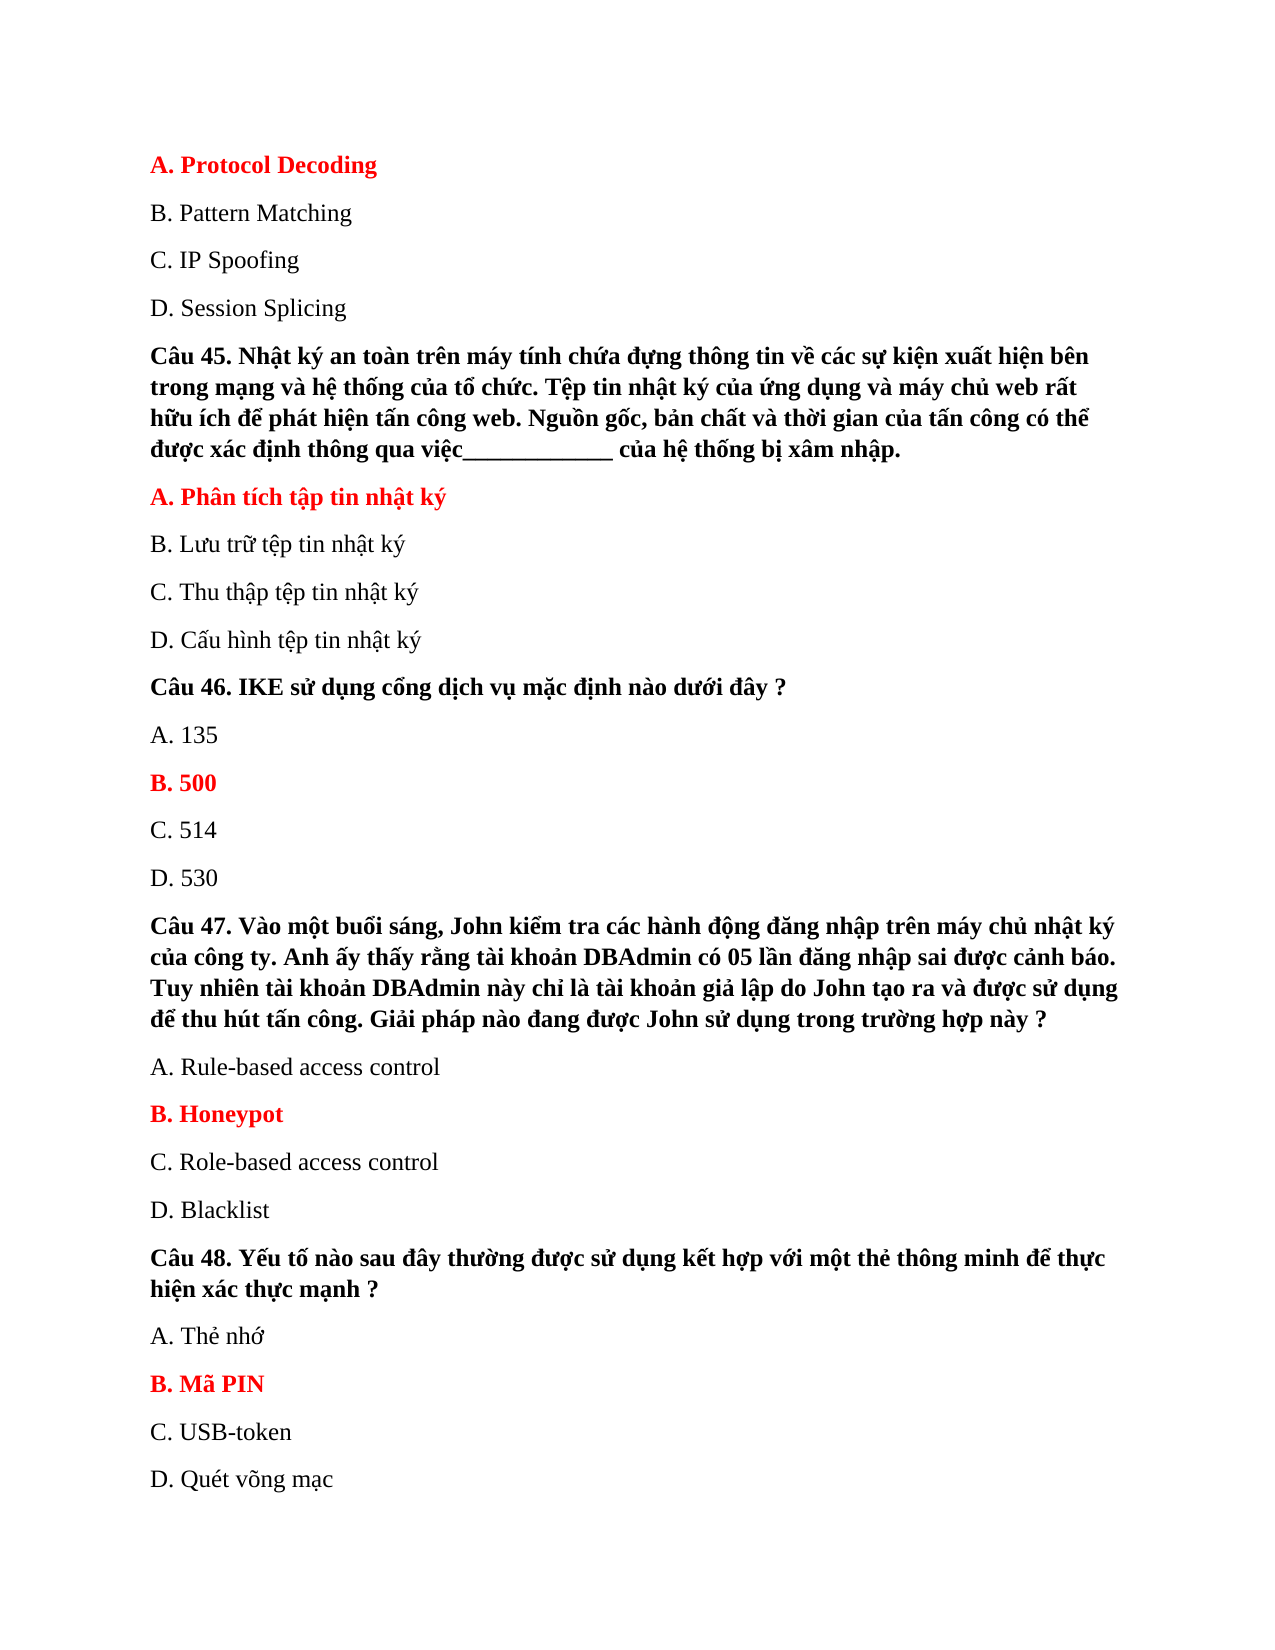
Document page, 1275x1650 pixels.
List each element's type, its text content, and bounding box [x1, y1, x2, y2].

text B. Honeypot [150, 1099, 1125, 1128]
text D. Cấu hình tệp tin nhật ký [150, 625, 1125, 653]
text C. IP Spoofing [150, 245, 1125, 274]
text B. Mã PIN [150, 1369, 1125, 1398]
text C. 514 [150, 816, 1125, 844]
text B. Pattern Matching [150, 198, 1125, 226]
text A. Phân tích tập tin nhật ký [150, 482, 1125, 510]
text D. Session Splicing [150, 293, 1125, 322]
text B. Lưu trữ tệp tin nhật ký [150, 529, 1125, 558]
text A. 135 [150, 720, 1125, 749]
text A. Rule-based access control [150, 1052, 1125, 1081]
text C. Role-based access control [150, 1147, 1125, 1176]
text Câu 48. Yếu tố nào sau đây thường được sử dụng kết hợp với một thẻ thông minh để thực hiện xác thực mạnh ? [150, 1243, 1125, 1302]
text Câu 46. IKE sử dụng cổng dịch vụ mặc định nào dưới đây ? [150, 672, 1125, 701]
text Câu 45. Nhật ký an toàn trên máy tính chứa đựng thông tin về các sự kiện xuất hiện bên trong mạng và hệ thống của tổ chức. Tệp tin nhật ký của ứng dụng và máy chủ web rất hữu ích để phát hiện tấn công web. Nguồn gốc, bản chất và thời gian của tấn công có thể được xác định thông qua việc____________ của hệ thống bị xâm nhập. [150, 341, 1125, 463]
text A. Thẻ nhớ [150, 1321, 1125, 1350]
text Câu 47. Vào một buổi sáng, John kiểm tra các hành động đăng nhập trên máy chủ nhật ký của công ty. Anh ấy thấy rằng tài khoản DBAdmin có 05 lần đăng nhập sai được cảnh báo. Tuy nhiên tài khoản DBAdmin này chỉ là tài khoản giả lập do John tạo ra và được sử dụng để thu hút tấn công. Giải pháp nào đang được John sử dụng trong trường hợp này ? [150, 911, 1125, 1033]
text D. Blacklist [150, 1195, 1125, 1224]
text C. Thu thập tệp tin nhật ký [150, 577, 1125, 606]
text D. Quét võng mạc [150, 1464, 1125, 1493]
text D. 530 [150, 863, 1125, 892]
text A. Protocol Decoding [150, 150, 1125, 179]
text C. USB-token [150, 1417, 1125, 1446]
text B. 500 [150, 768, 1125, 797]
